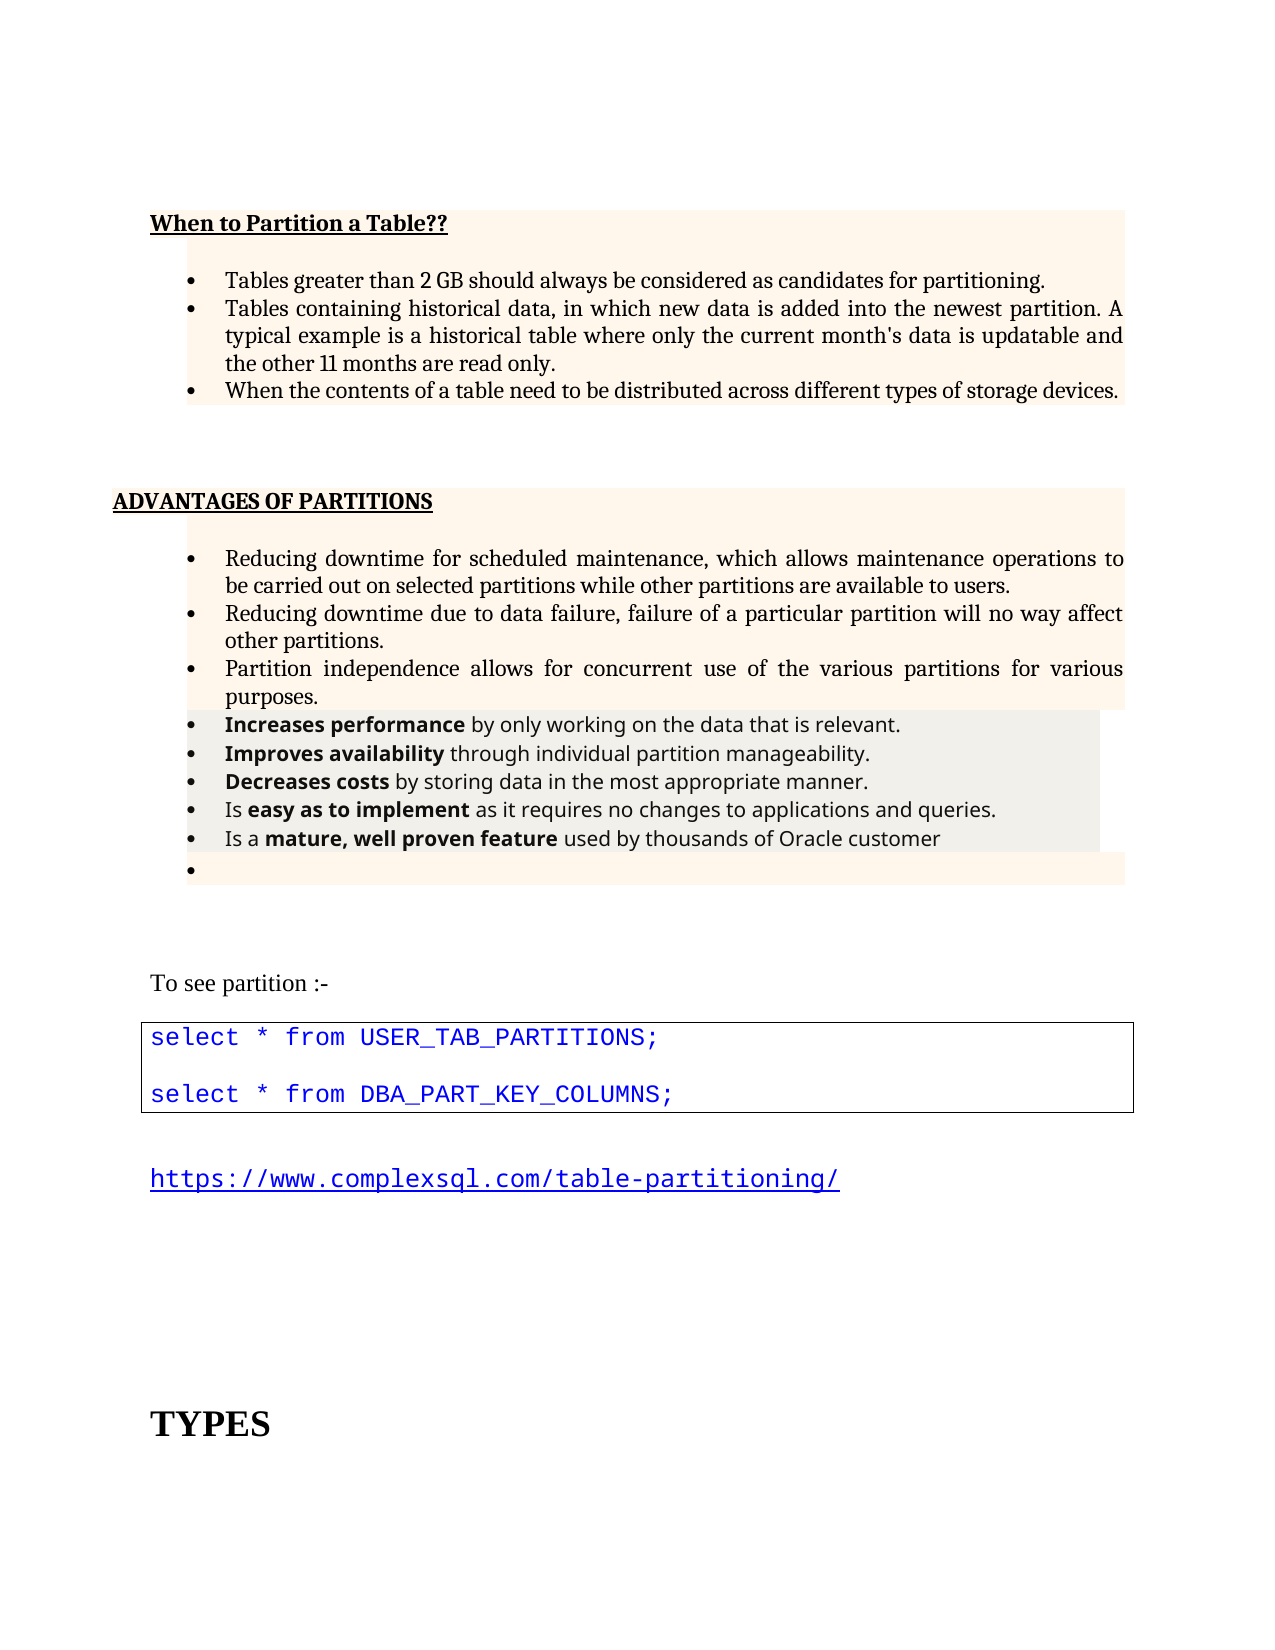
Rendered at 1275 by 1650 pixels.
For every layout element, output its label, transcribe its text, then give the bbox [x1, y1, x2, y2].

text TYPES [150, 1401, 1125, 1444]
list Reducing downtime due to data failure, failure of a particular partition will no way affect other partitions. [187, 600, 1125, 655]
text select * from USER_TAB_PARTITIONS; [142, 1023, 1133, 1053]
list Tables containing historical data, in which new data is added into the newest partition. A typical example is a historical table where only the current month's data is updatable and the other 11 months are read only. [187, 294, 1125, 377]
list Partition independence allows for concurrent use of the various partitions for various purposes. [187, 655, 1125, 710]
text To see partition :- [150, 968, 1125, 997]
text https://www.complexsql.com/table-partitioning/ [150, 1161, 1125, 1195]
text ADVANTAGES OF PARTITIONS [112, 488, 1125, 515]
list Increases performance by only working on the data that is relevant. [187, 710, 1100, 739]
text select * from DBA_PART_KEY_COLUMNS; [142, 1078, 1133, 1112]
list Is a mature, well proven feature used by thousands of Oracle customer [187, 824, 1100, 852]
list Reducing downtime for scheduled maintenance, which allows maintenance operations to be carried out on selected partitions while other partitions are available to users. [187, 544, 1125, 600]
text When to Partition a Table?? [150, 210, 1125, 238]
list Tables greater than 2 GB should always be considered as candidates for partitioning. [187, 267, 1125, 294]
list Is easy as to implement as it requires no changes to applications and queries. [187, 796, 1100, 824]
list When the contents of a table need to be distributed across different types of storage devices. [187, 377, 1125, 405]
list Improves availability through individual partition manageability. [187, 739, 1100, 767]
list Decreases costs by storing data in the most appropriate manner. [187, 767, 1100, 796]
